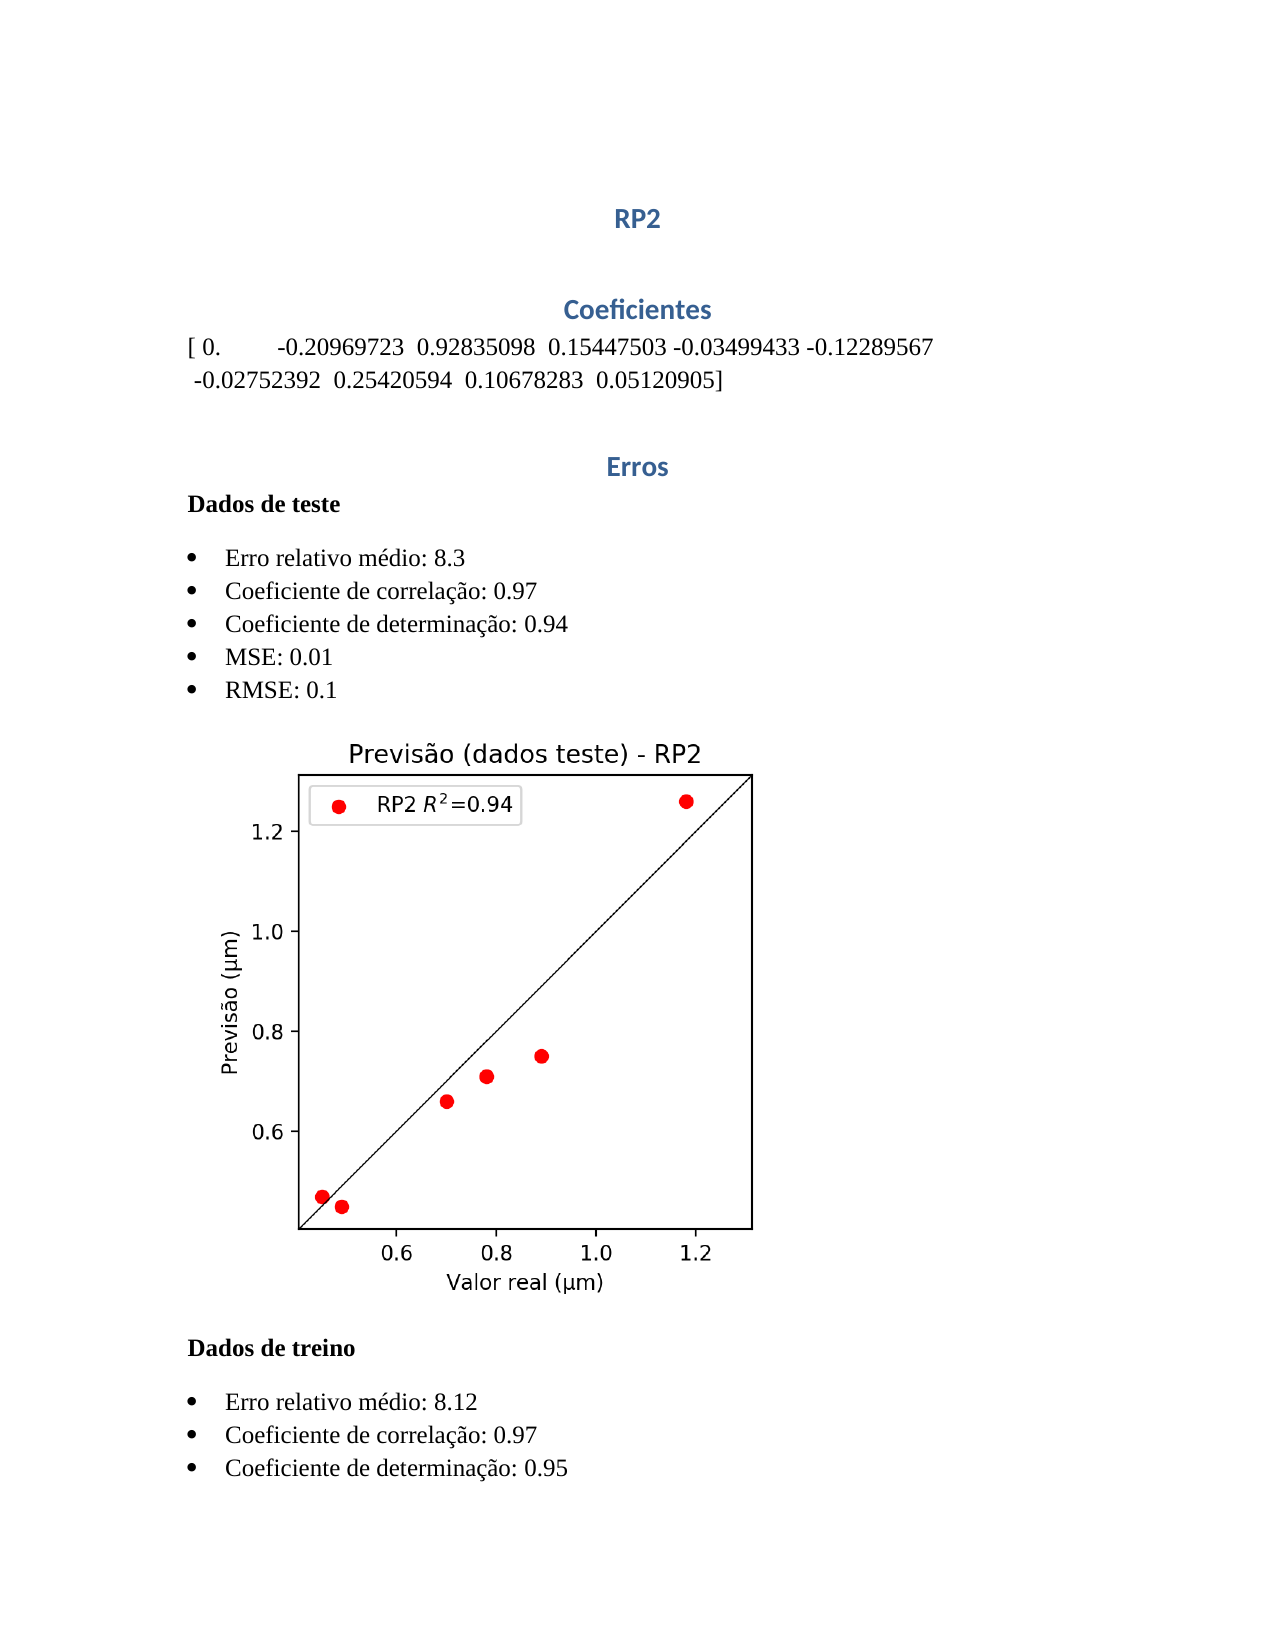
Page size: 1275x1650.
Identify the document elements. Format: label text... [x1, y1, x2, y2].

picture [206, 728, 766, 1309]
text Dados de teste [187, 489, 1087, 518]
subtitle RP2 [187, 200, 1087, 236]
list Coeficiente de correlação: 0.97 [187, 1420, 1087, 1449]
list RMSE: 0.1 [187, 675, 1087, 703]
list Erro relativo médio: 8.12 [187, 1387, 1087, 1416]
text [ 0. -0.20969723 0.92835098 0.15447503 -0.03499433 -0.12289567 -0.02752392 0.25420594 0.10678283 0.05120905] [187, 332, 1087, 394]
subtitle Coeficientes [187, 291, 1087, 327]
text Dados de treino [187, 1333, 1087, 1362]
subtitle Erros [187, 448, 1087, 483]
list Coeficiente de determinação: 0.94 [187, 609, 1087, 637]
list Coeficiente de determinação: 0.95 [187, 1453, 1087, 1482]
list MSE: 0.01 [187, 642, 1087, 671]
list Coeficiente de correlação: 0.97 [187, 576, 1087, 604]
list Erro relativo médio: 8.3 [187, 543, 1087, 571]
